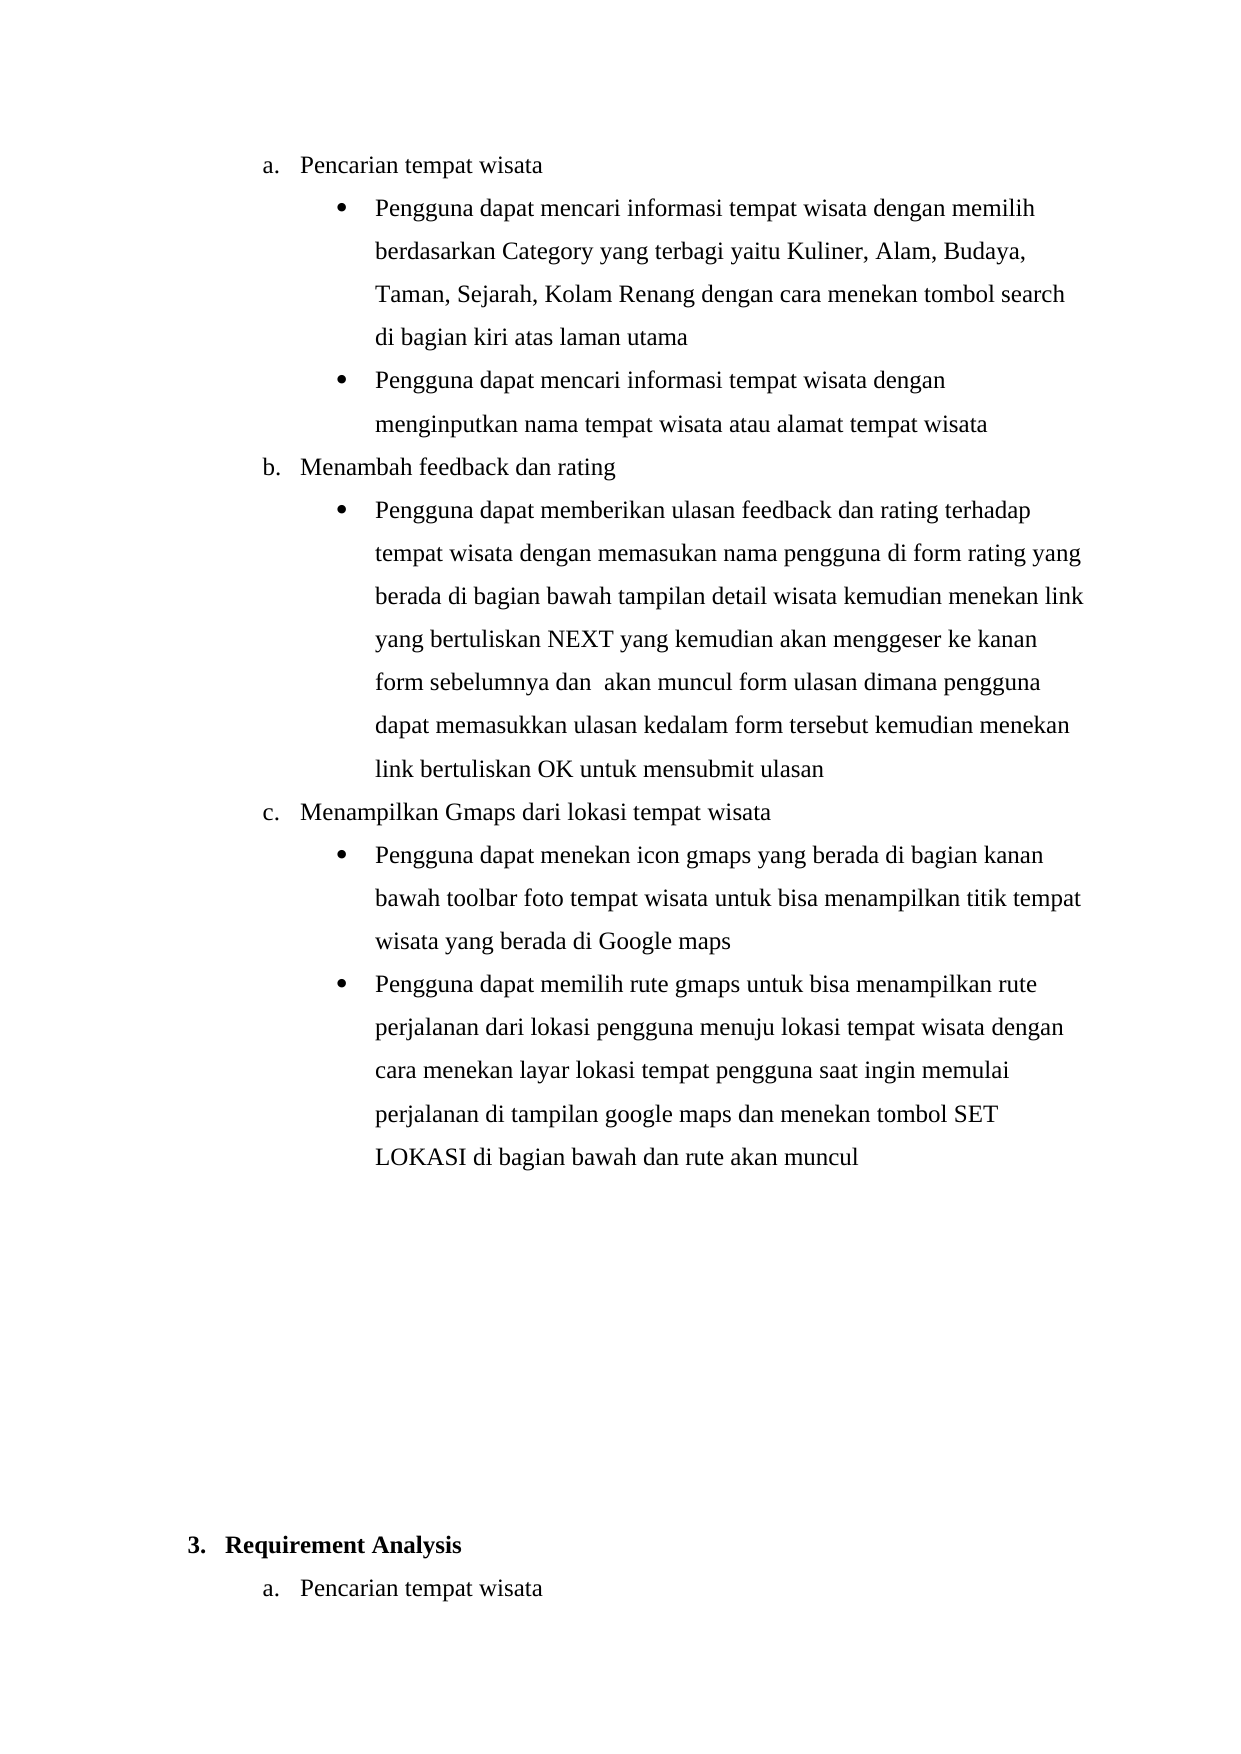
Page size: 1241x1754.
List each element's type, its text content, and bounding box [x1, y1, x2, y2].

list Pengguna dapat memberikan ulasan feedback dan rating terhadap tempat wisata dengan memasukan nama pengguna di form rating yang berada di bagian bawah tampilan detail wisata kemudian menekan link yang bertuliskan NEXT yang kemudian akan menggeser ke kanan form sebelumnya dan akan muncul form ulasan dimana pengguna dapat memasukkan ulasan kedalam form tersebut kemudian menekan link bertuliskan OK untuk mensubmit ulasan [337, 495, 1090, 782]
list Pengguna dapat mencari informasi tempat wisata dengan menginputkan nama tempat wisata atau alamat tempat wisata [337, 366, 1090, 437]
list Menampilkan Gmaps dari lokasi tempat wisata [262, 797, 1090, 826]
list Pengguna dapat menekan icon gmaps yang berada di bagian kanan bawah toolbar foto tempat wisata untuk bisa menampilkan titik tempat wisata yang berada di Google maps [337, 840, 1090, 955]
list Requirement Analysis [187, 1530, 1090, 1559]
list Menambah feedback dan rating [262, 452, 1090, 481]
list Pengguna dapat memilih rute gmaps untuk bisa menampilkan rute perjalanan dari lokasi pengguna menuju lokasi tempat wisata dengan cara menekan layar lokasi tempat pengguna saat ingin memulai perjalanan di tampilan google maps dan menekan tombol SET LOKASI di bagian bawah dan rute akan muncul [337, 969, 1090, 1171]
list Pencarian tempat wisata [262, 150, 1090, 179]
list Pencarian tempat wisata [262, 1573, 1090, 1602]
list Pengguna dapat mencari informasi tempat wisata dengan memilih berdasarkan Category yang terbagi yaitu Kuliner, Alam, Budaya, Taman, Sejarah, Kolam Renang dengan cara menekan tombol search di bagian kiri atas laman utama [337, 193, 1090, 351]
